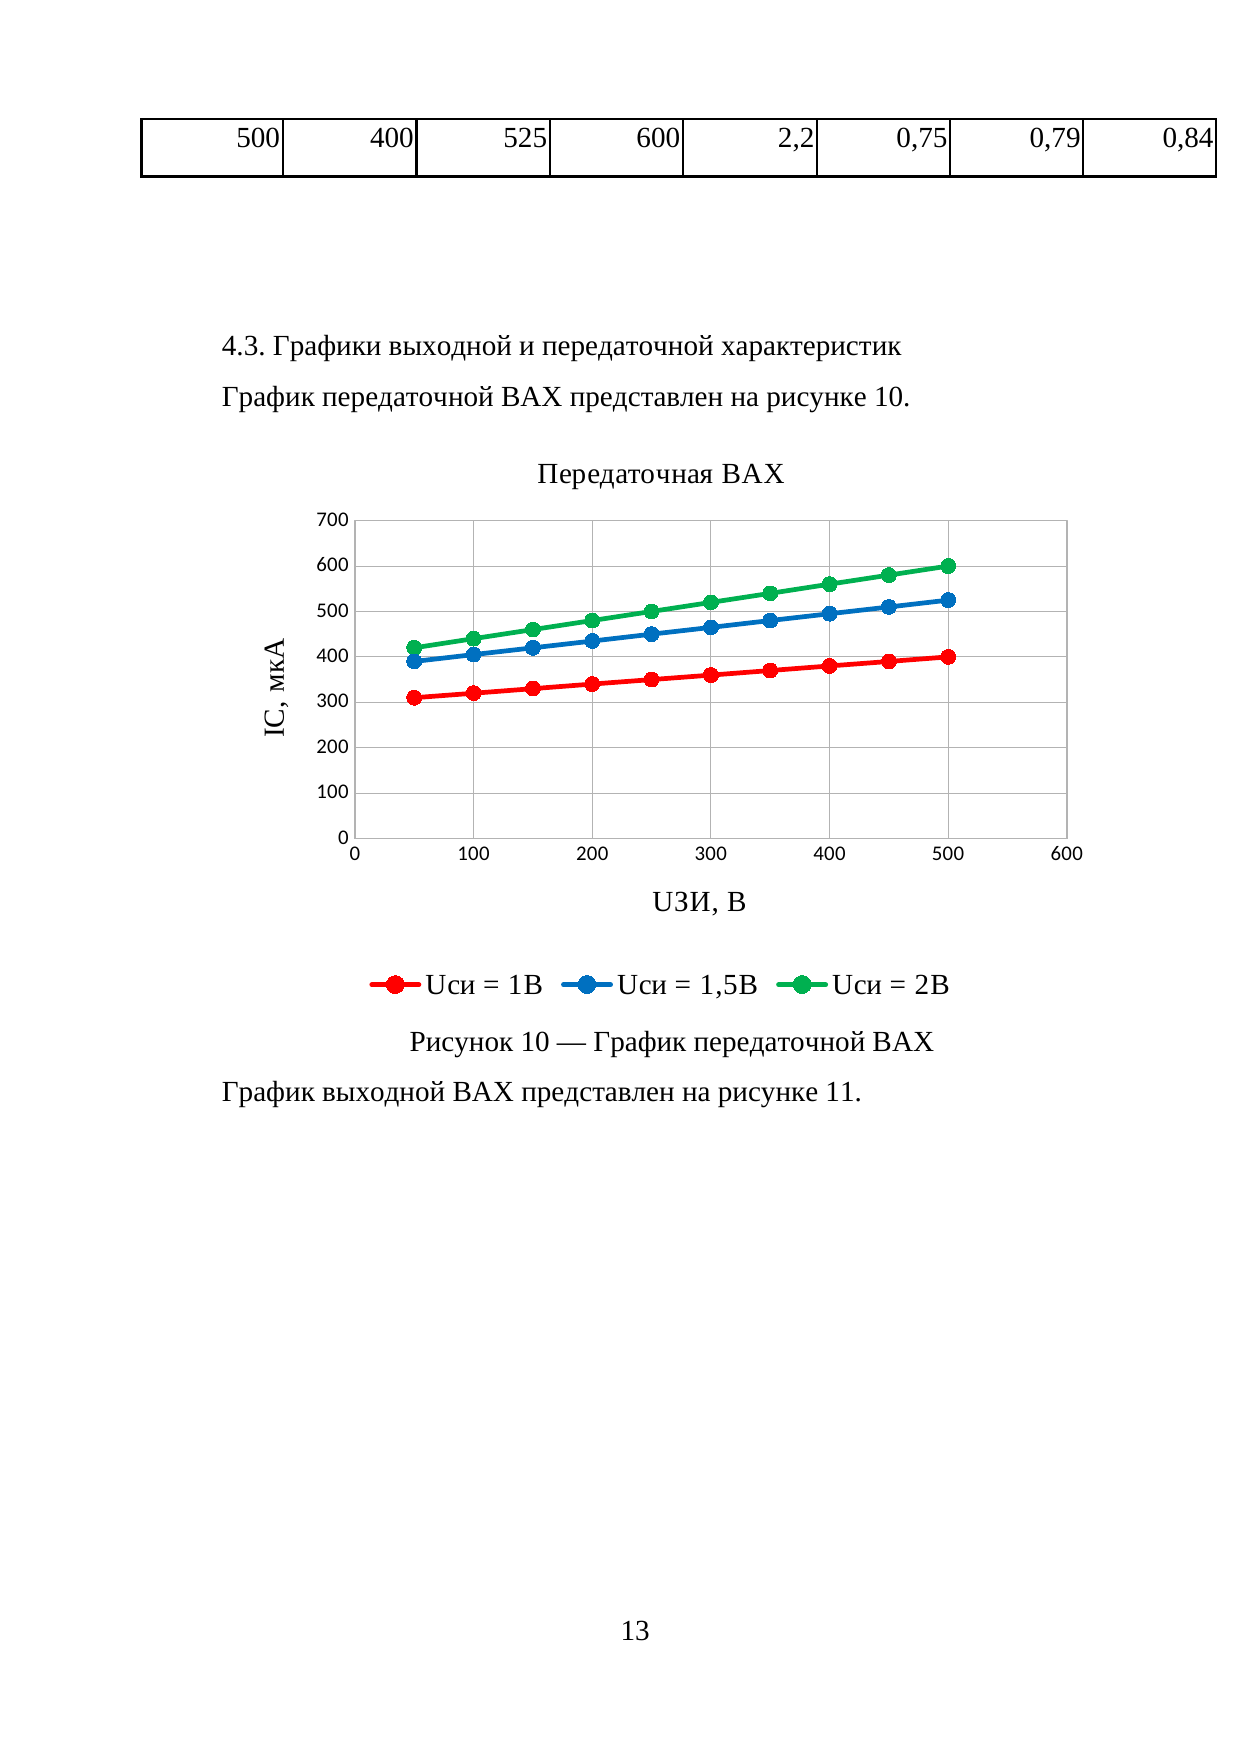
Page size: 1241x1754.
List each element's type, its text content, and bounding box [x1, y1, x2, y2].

table_cell 0,75 [818, 120, 949, 175]
table_cell 400 [284, 120, 415, 175]
table_cell 600 [551, 120, 682, 175]
table_cell 0,84 [1084, 120, 1215, 175]
table_cell 2,2 [684, 120, 816, 175]
text 4.3. Графики выходной и передаточной характеристик [148, 328, 1122, 362]
text Рисунок 10 — График передаточной ВАХ [148, 1024, 1122, 1057]
table_cell 0,79 [951, 120, 1082, 175]
table_cell 500 [143, 120, 282, 175]
table_cell 525 [418, 120, 549, 175]
text График выходной ВАХ представлен на рисунке 11. [148, 1074, 1122, 1108]
text График передаточной ВАХ представлен на рисунке 10. [148, 379, 1122, 412]
